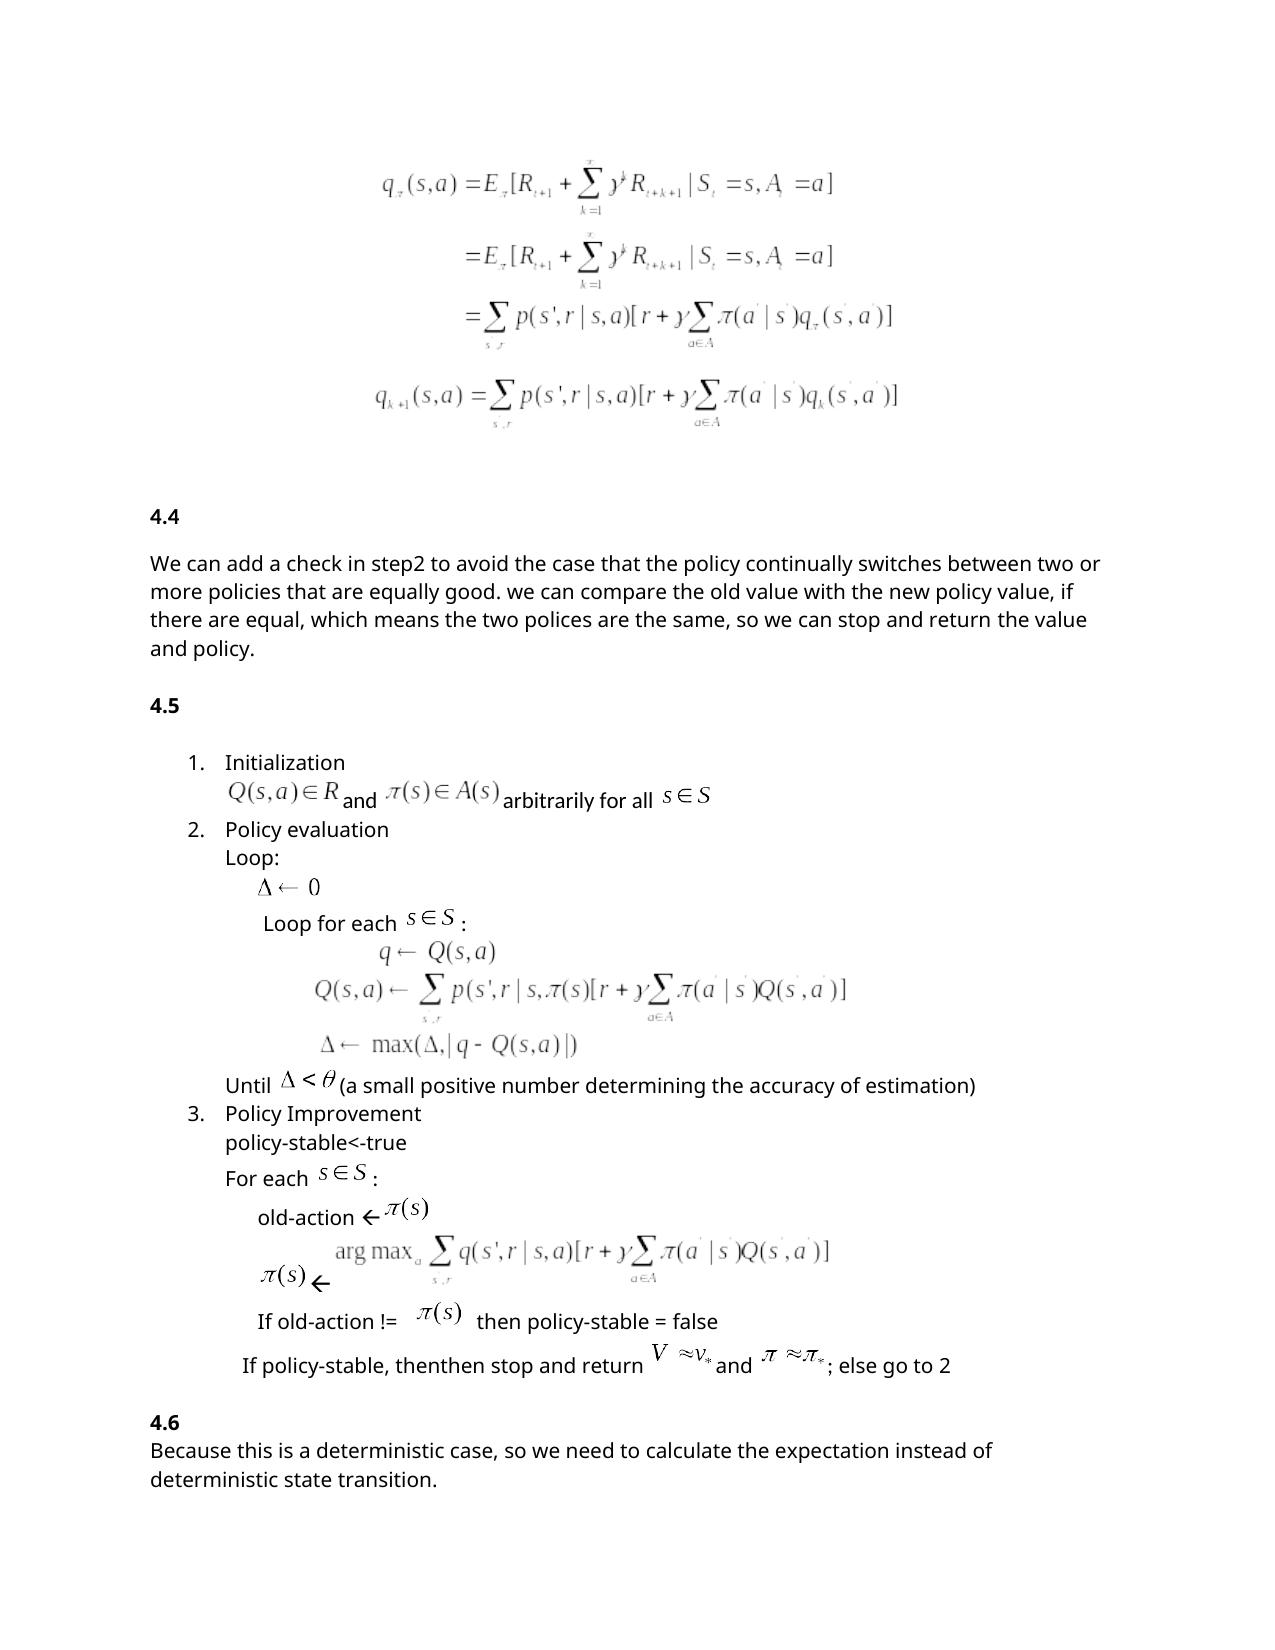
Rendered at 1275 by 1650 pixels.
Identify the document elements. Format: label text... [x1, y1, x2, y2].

list Until (a small positive number determining the accuracy of estimation) [225, 1064, 1125, 1099]
list and arbitrarily for all [225, 776, 1125, 815]
list policy-stable<-true [225, 1128, 1125, 1156]
text We can add a check in step2 to avoid the case that the policy continually switches between two or more policies that are equally good. we can compare the old value with the new policy value, if there are equal, which means the two polices are the same, so we can stop and return the value and policy. [150, 549, 1125, 662]
text 4.5 [150, 691, 1125, 719]
list Initialization [187, 748, 1125, 776]
list For each : [225, 1156, 1125, 1192]
list Policy Improvement [187, 1099, 1125, 1128]
list Loop: [225, 843, 1125, 872]
text 4.4 [150, 502, 1125, 530]
list If old-action != then policy-stable = false [225, 1297, 1125, 1336]
text 4.6 [150, 1408, 1125, 1436]
text If policy-stable, thenthen stop and return and ; else go to 2 [150, 1336, 1125, 1379]
list Loop for each : [225, 901, 1125, 937]
list old-action [225, 1192, 1125, 1231]
text Because this is a deterministic case, so we need to calculate the expectation instead of deterministic state transition. [150, 1436, 1125, 1493]
list Policy evaluation [187, 815, 1125, 843]
